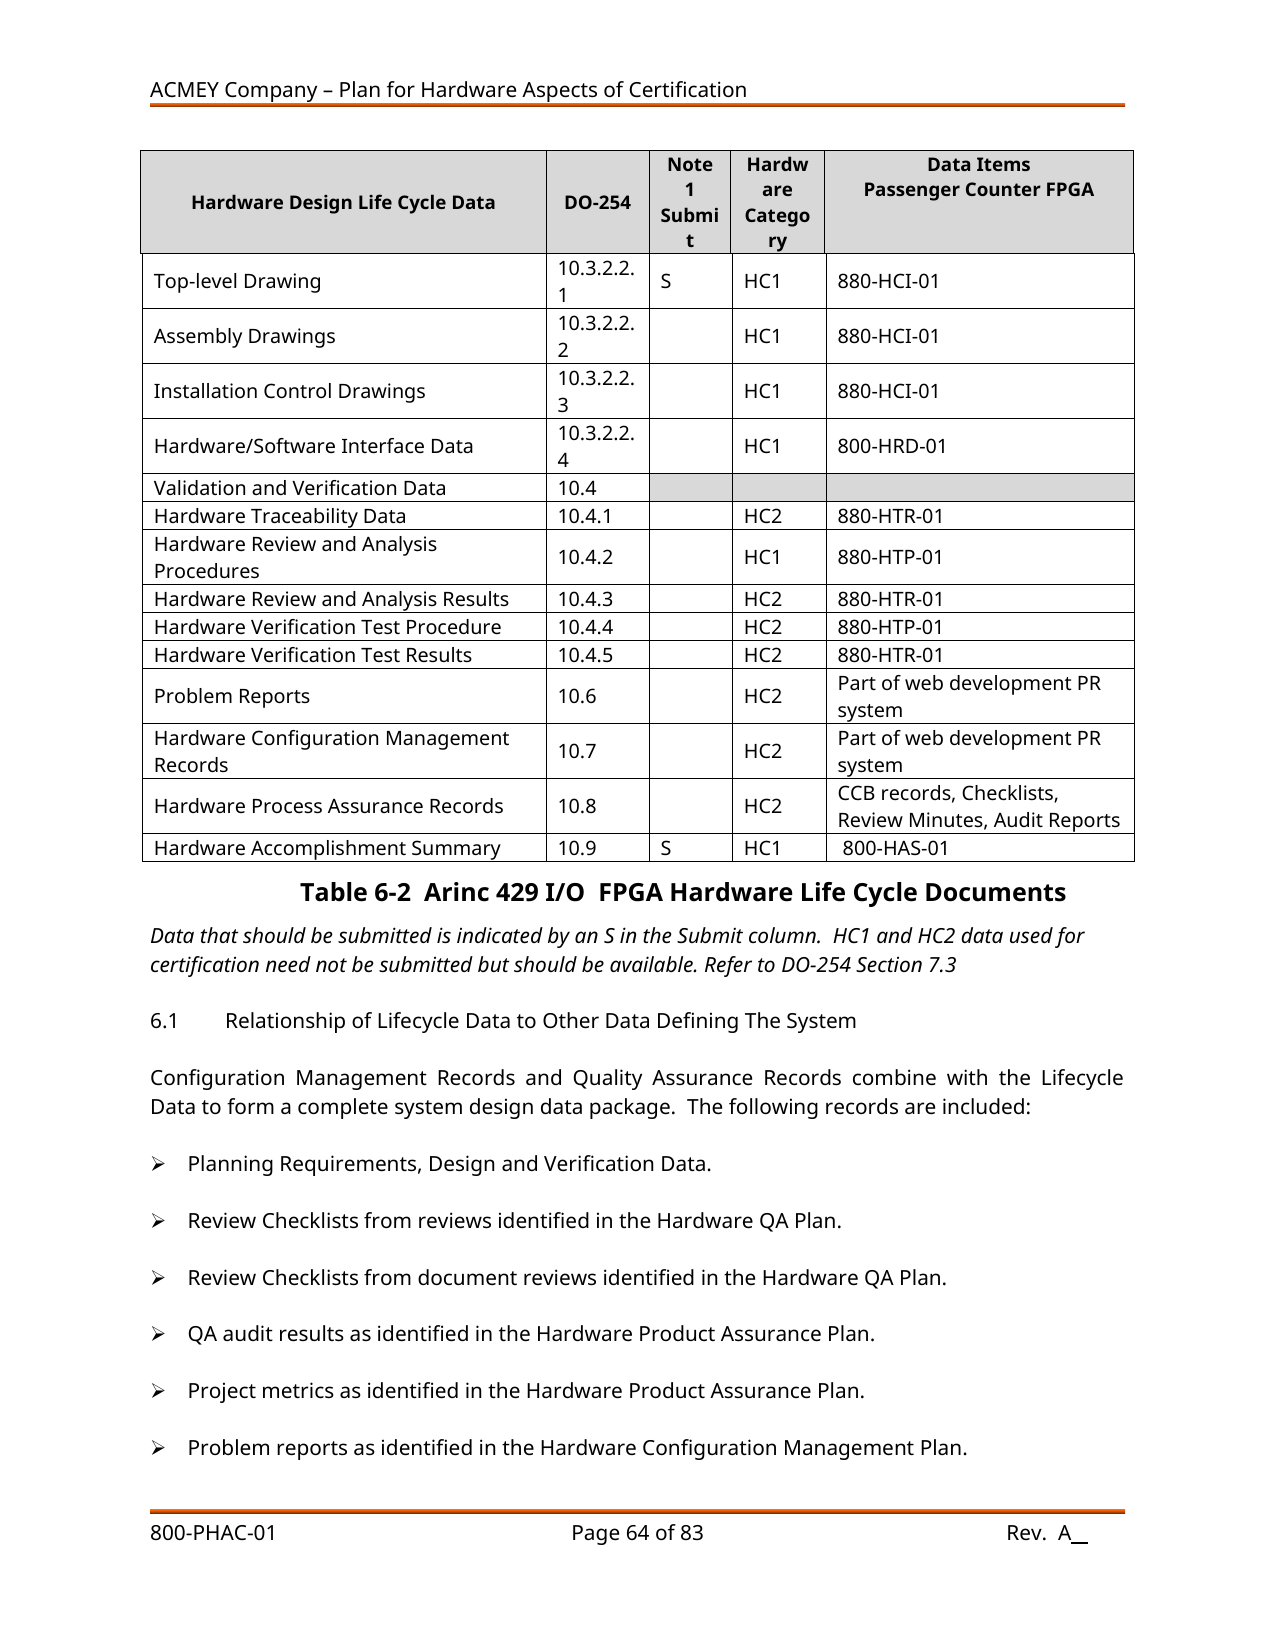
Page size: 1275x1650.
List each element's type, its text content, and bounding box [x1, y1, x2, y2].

table_cell HC1 [733, 254, 826, 308]
list QA audit results as identified in the Hardware Product Assurance Plan. [150, 1319, 1125, 1348]
text 6.1 Relationship of Lifecycle Data to Other Data Defining The System [150, 1007, 1125, 1035]
table_cell 800-HAS-01 [827, 834, 1134, 861]
table_cell HC2 [733, 613, 826, 640]
table_cell Hardware Verification Test Procedure [143, 613, 546, 640]
table_cell 880-HTP-01 [827, 530, 1134, 584]
table_cell HC1 [733, 419, 826, 473]
table_cell [650, 502, 732, 529]
table_cell 880-HTR-01 [827, 641, 1134, 668]
table_header Hardware Design Life Cycle Data [141, 151, 546, 253]
table_header DO-254 [547, 151, 649, 253]
table_cell S [650, 254, 732, 308]
table_cell CCB records, Checklists, Review Minutes, Audit Reports [827, 779, 1134, 833]
table_cell 10.4.2 [547, 530, 649, 584]
table_cell 10.4 [547, 474, 649, 501]
list Review Checklists from reviews identified in the Hardware QA Plan. [150, 1206, 1125, 1263]
table_cell Hardware Configuration Management Records [143, 724, 546, 778]
table_cell [650, 641, 732, 668]
table_cell HC2 [733, 502, 826, 529]
table_cell S [650, 834, 732, 861]
table_cell 10.3.2.2.1 [547, 254, 649, 308]
table_cell Validation and Verification Data [143, 474, 546, 501]
table_cell [733, 474, 826, 501]
table_header Hardware Category [731, 151, 824, 253]
table_cell 880-HCI-01 [827, 254, 1134, 308]
table_cell 880-HCI-01 [827, 309, 1134, 363]
table_cell 10.4.4 [547, 613, 649, 640]
table_cell 10.8 [547, 779, 649, 833]
table_cell [650, 364, 732, 418]
table_cell [650, 779, 732, 833]
list Review Checklists from document reviews identified in the Hardware QA Plan. [150, 1263, 1125, 1291]
table_cell 880-HCI-01 [827, 364, 1134, 418]
table_cell 10.4.5 [547, 641, 649, 668]
table_cell 10.3.2.2.2 [547, 309, 649, 363]
table_cell 880-HTR-01 [827, 585, 1134, 612]
list Planning Requirements, Design and Verification Data. [150, 1149, 1125, 1206]
table_cell 10.3.2.2.3 [547, 364, 649, 418]
table_cell Top-level Drawing [143, 254, 546, 308]
table_cell HC2 [733, 779, 826, 833]
table_cell [650, 669, 732, 723]
table_cell HC1 [733, 530, 826, 584]
table_cell HC2 [733, 724, 826, 778]
table_cell 10.7 [547, 724, 649, 778]
table_cell 10.3.2.2.4 [547, 419, 649, 473]
table_cell HC1 [733, 309, 826, 363]
table_cell HC2 [733, 669, 826, 723]
table_cell Hardware/Software Interface Data [143, 419, 546, 473]
table_cell [650, 585, 732, 612]
table_cell [650, 724, 732, 778]
text Configuration Management Records and Quality Assurance Records combine with the Lifecycle Data to form a complete system design data package. The following records are included: [150, 1035, 1125, 1120]
table_cell 880-HTR-01 [827, 502, 1134, 529]
text Table 6-2 Arinc 429 I/O FPGA Hardware Life Cycle Documents [300, 875, 1125, 909]
text Data that should be submitted is indicated by an S in the Submit column. HC1 and HC2 data used for certification need not be submitted but should be available. Refer to DO-254 Section 7.3 [150, 921, 1125, 1007]
table_cell HC1 [733, 364, 826, 418]
table_cell Hardware Verification Test Results [143, 641, 546, 668]
table_cell HC2 [733, 585, 826, 612]
table_cell 800-HRD-01 [827, 419, 1134, 473]
table_cell Hardware Review and Analysis Results [143, 585, 546, 612]
table_cell Assembly Drawings [143, 309, 546, 363]
table_cell Hardware Process Assurance Records [143, 779, 546, 833]
table_cell Part of web development PR system [827, 724, 1134, 778]
table_cell 10.9 [547, 834, 649, 861]
table_cell [650, 419, 732, 473]
table_cell Hardware Traceability Data [143, 502, 546, 529]
table_cell [650, 530, 732, 584]
table_cell 10.4.3 [547, 585, 649, 612]
table_cell 10.4.1 [547, 502, 649, 529]
list Problem reports as identified in the Hardware Configuration Management Plan. [150, 1433, 1125, 1462]
table_cell Installation Control Drawings [143, 364, 546, 418]
table_cell 880-HTP-01 [827, 613, 1134, 640]
table_cell [827, 474, 1134, 501]
table_cell 10.6 [547, 669, 649, 723]
table_cell Hardware Review and Analysis Procedures [143, 530, 546, 584]
table_cell Problem Reports [143, 669, 546, 723]
table_cell [650, 309, 732, 363]
table_cell [650, 613, 732, 640]
table_header Note 1 Submit [650, 151, 730, 253]
table_cell [650, 474, 732, 501]
table_header Data Items Passenger Counter FPGA [825, 151, 1133, 253]
table_cell HC1 [733, 834, 826, 861]
table_cell Part of web development PR system [827, 669, 1134, 723]
list Project metrics as identified in the Hardware Product Assurance Plan. [150, 1376, 1125, 1405]
table_cell Hardware Accomplishment Summary [143, 834, 546, 861]
table_cell HC2 [733, 641, 826, 668]
